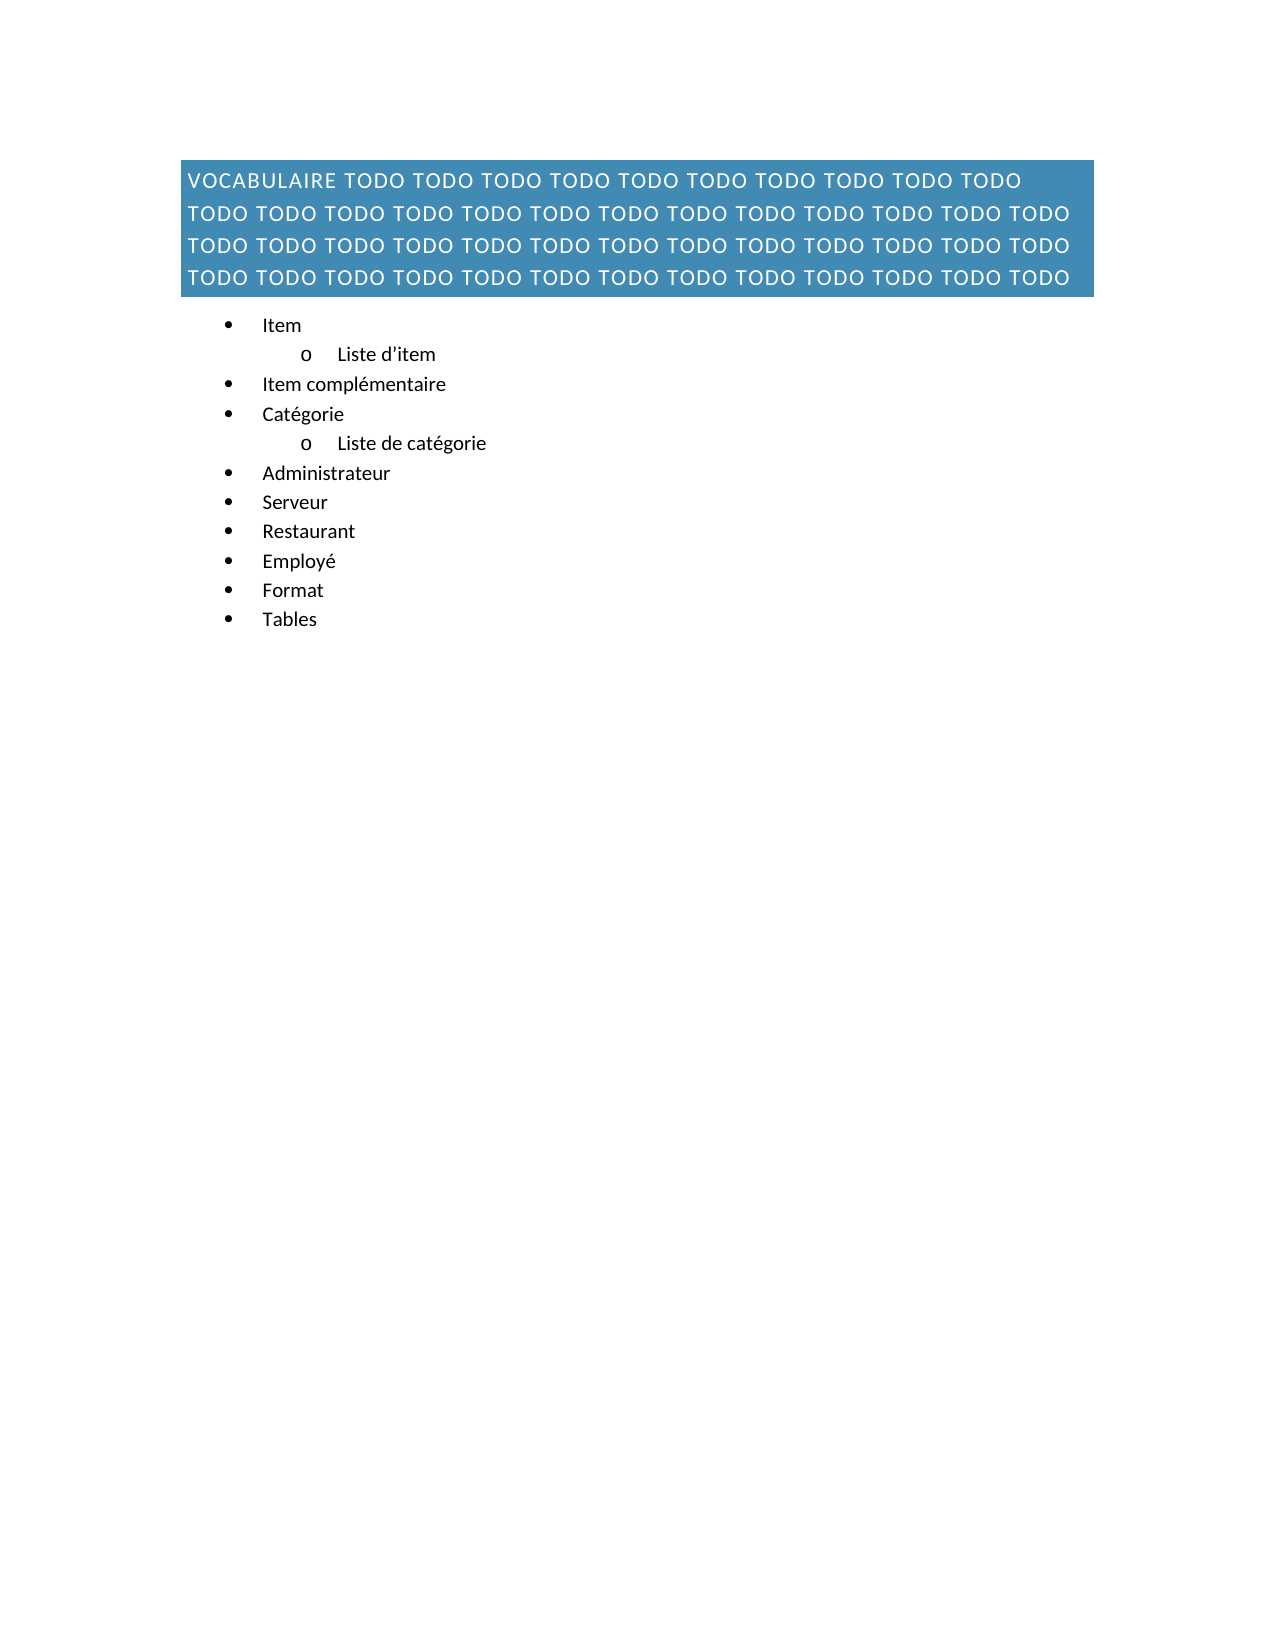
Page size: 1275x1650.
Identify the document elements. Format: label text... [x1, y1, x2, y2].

list Employé [225, 548, 1087, 573]
list Tables [225, 606, 1087, 632]
list Item [225, 312, 1087, 337]
list Restaurant [225, 519, 1087, 544]
list Liste de catégorie [300, 430, 1087, 456]
list Administrateur [225, 460, 1087, 486]
list Liste d’item [300, 341, 1087, 368]
list Item complémentaire [225, 372, 1087, 397]
list Catégorie [225, 401, 1087, 426]
list Serveur [225, 489, 1087, 515]
list Format [225, 577, 1087, 602]
subtitle Vocabulaire TODO TODO TODO TODO TODO TODO TODO TODO TODO TODO TODO TODO TODO TODO TODO TODO TODO TODO TODO TODO TODO TODO TODO TODO TODO TODO TODO TODO TODO TODO TODO TODO TODO TODO TODO TODO TODO TODO TODO TODO TODO TODO TODO TODO TODO TODO TODO TODO TODO [188, 167, 1087, 291]
